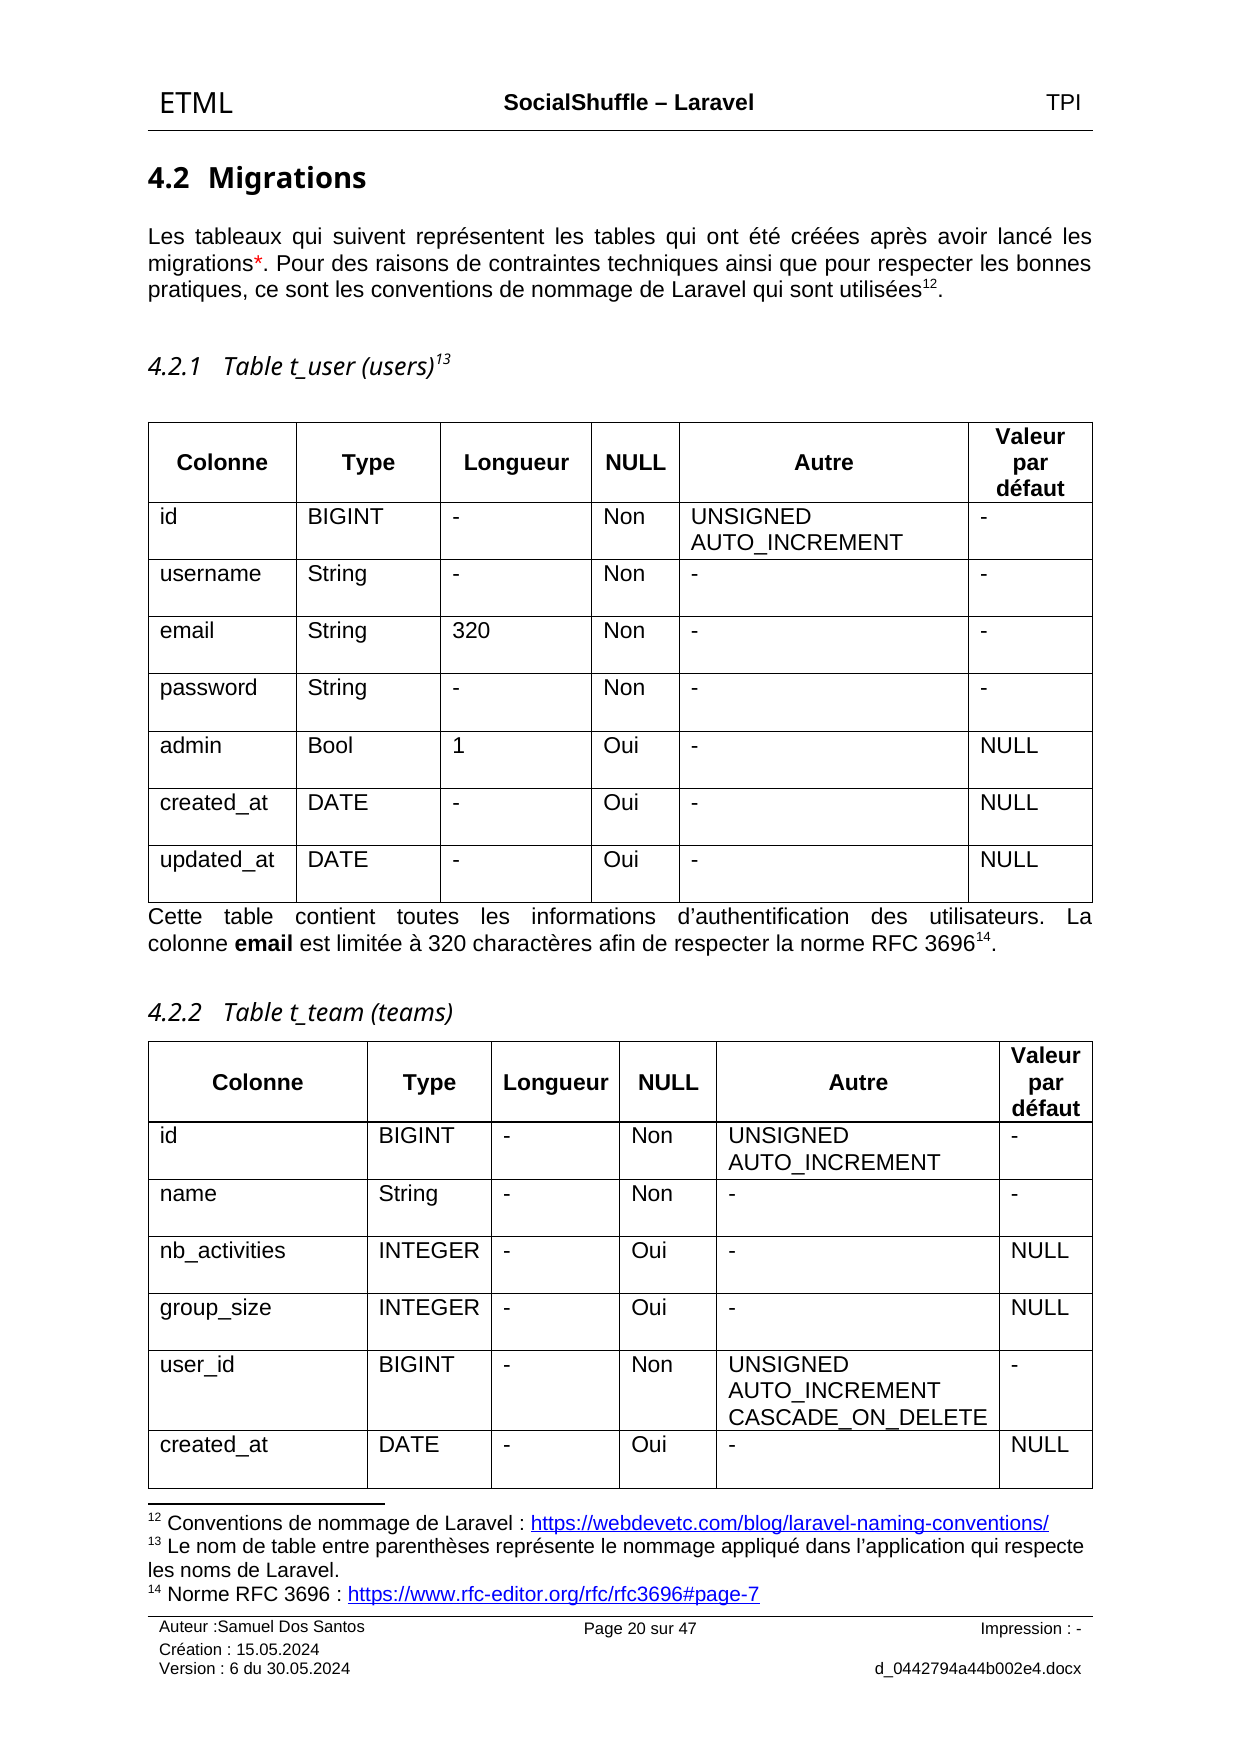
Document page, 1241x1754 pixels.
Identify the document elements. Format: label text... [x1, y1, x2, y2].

table_cell INTEGER [368, 1237, 491, 1293]
table_cell Oui [620, 1431, 716, 1487]
table_header Longueur [441, 423, 591, 502]
table_cell BIGINT [297, 503, 440, 559]
table_cell - [717, 1431, 999, 1487]
table_cell DATE [297, 846, 440, 902]
table_header NULL [592, 423, 679, 502]
table_cell - [441, 560, 591, 616]
table_cell UNSIGNED AUTO_INCREMENT [717, 1123, 999, 1178]
table_cell - [969, 503, 1092, 559]
table_cell Non [620, 1123, 716, 1178]
table_cell Bool [297, 732, 440, 788]
table_cell - [441, 789, 591, 845]
table_cell - [680, 617, 968, 673]
table_cell user_id [149, 1351, 367, 1430]
table_cell username [149, 560, 296, 616]
table_header Valeur par défaut [1000, 1042, 1092, 1121]
table_cell Non [592, 560, 679, 616]
table_cell - [969, 560, 1092, 616]
table_cell admin [149, 732, 296, 788]
table_cell BIGINT [368, 1123, 491, 1178]
table_header Longueur [492, 1042, 619, 1121]
table_cell - [680, 560, 968, 616]
table_cell 1 [441, 732, 591, 788]
table_cell Oui [592, 789, 679, 845]
table_cell - [680, 732, 968, 788]
table_cell NULL [969, 789, 1092, 845]
table_cell UNSIGNED AUTO_INCREMENT [680, 503, 968, 559]
table_cell - [1000, 1123, 1092, 1178]
text Les tableaux qui suivent représentent les tables qui ont été créées après avoir lancé les migrations*. Pour des raisons de contraintes techniques ainsi que pour respecter les bonnes pratiques, ce sont les conventions de nommage de Laravel qui sont utilisées. [148, 223, 1092, 302]
table_cell nb_activities [149, 1237, 367, 1293]
table_cell - [717, 1294, 999, 1350]
table_cell 320 [441, 617, 591, 673]
table_cell Non [592, 674, 679, 731]
table_cell NULL [1000, 1431, 1092, 1487]
table_header Type [297, 423, 440, 502]
table_cell - [1000, 1351, 1092, 1430]
table_cell created_at [149, 1431, 367, 1487]
table_cell - [441, 846, 591, 902]
table_cell DATE [297, 789, 440, 845]
table_cell - [441, 674, 591, 731]
table_header Colonne [149, 423, 296, 502]
table_header Colonne [149, 1042, 367, 1121]
table_cell Non [620, 1180, 716, 1236]
table_cell NULL [969, 846, 1092, 902]
table_cell Non [592, 617, 679, 673]
table_cell Non [592, 503, 679, 559]
table_cell String [297, 617, 440, 673]
table_cell - [680, 674, 968, 731]
table_cell - [717, 1180, 999, 1236]
subtitle Table t_team (teams) [148, 995, 1092, 1029]
table_header Valeur par défaut [969, 423, 1092, 502]
table_cell - [492, 1351, 619, 1430]
table_cell INTEGER [368, 1294, 491, 1350]
table_cell password [149, 674, 296, 731]
table_cell created_at [149, 789, 296, 845]
table_cell BIGINT [368, 1351, 491, 1430]
table_cell Oui [592, 732, 679, 788]
table_cell - [680, 846, 968, 902]
table_cell - [969, 674, 1092, 731]
table_cell Non [620, 1351, 716, 1430]
table_cell DATE [368, 1431, 491, 1487]
table_header Autre [717, 1042, 999, 1121]
table_cell name [149, 1180, 367, 1236]
table_cell - [441, 503, 591, 559]
table_cell - [492, 1237, 619, 1293]
table_cell String [297, 674, 440, 731]
table_cell Oui [620, 1294, 716, 1350]
table_cell - [717, 1237, 999, 1293]
subtitle Table t_user (users) [148, 349, 1092, 383]
table_header Type [368, 1042, 491, 1121]
table_cell String [297, 560, 440, 616]
table_header NULL [620, 1042, 716, 1121]
table_cell Oui [592, 846, 679, 902]
table_cell - [492, 1431, 619, 1487]
table_cell - [969, 617, 1092, 673]
table_cell Oui [620, 1237, 716, 1293]
table_cell group_size [149, 1294, 367, 1350]
table_cell - [492, 1294, 619, 1350]
table_cell NULL [1000, 1294, 1092, 1350]
table_cell email [149, 617, 296, 673]
table_cell UNSIGNED AUTO_INCREMENT CASCADE_ON_DELETE [717, 1351, 999, 1430]
table_cell - [492, 1123, 619, 1178]
text Cette table contient toutes les informations d’authentification des utilisateurs. La colonne email est limitée à 320 charactères afin de respecter la norme RFC 3696. [148, 903, 1092, 956]
table_cell NULL [1000, 1237, 1092, 1293]
table_cell String [368, 1180, 491, 1236]
table_cell updated_at [149, 846, 296, 902]
table_cell id [149, 1123, 367, 1178]
table_cell - [492, 1180, 619, 1236]
table_cell - [1000, 1180, 1092, 1236]
subtitle Migrations [148, 157, 1092, 197]
table_cell - [680, 789, 968, 845]
table_cell id [149, 503, 296, 559]
table_header Autre [680, 423, 968, 502]
table_cell NULL [969, 732, 1092, 788]
